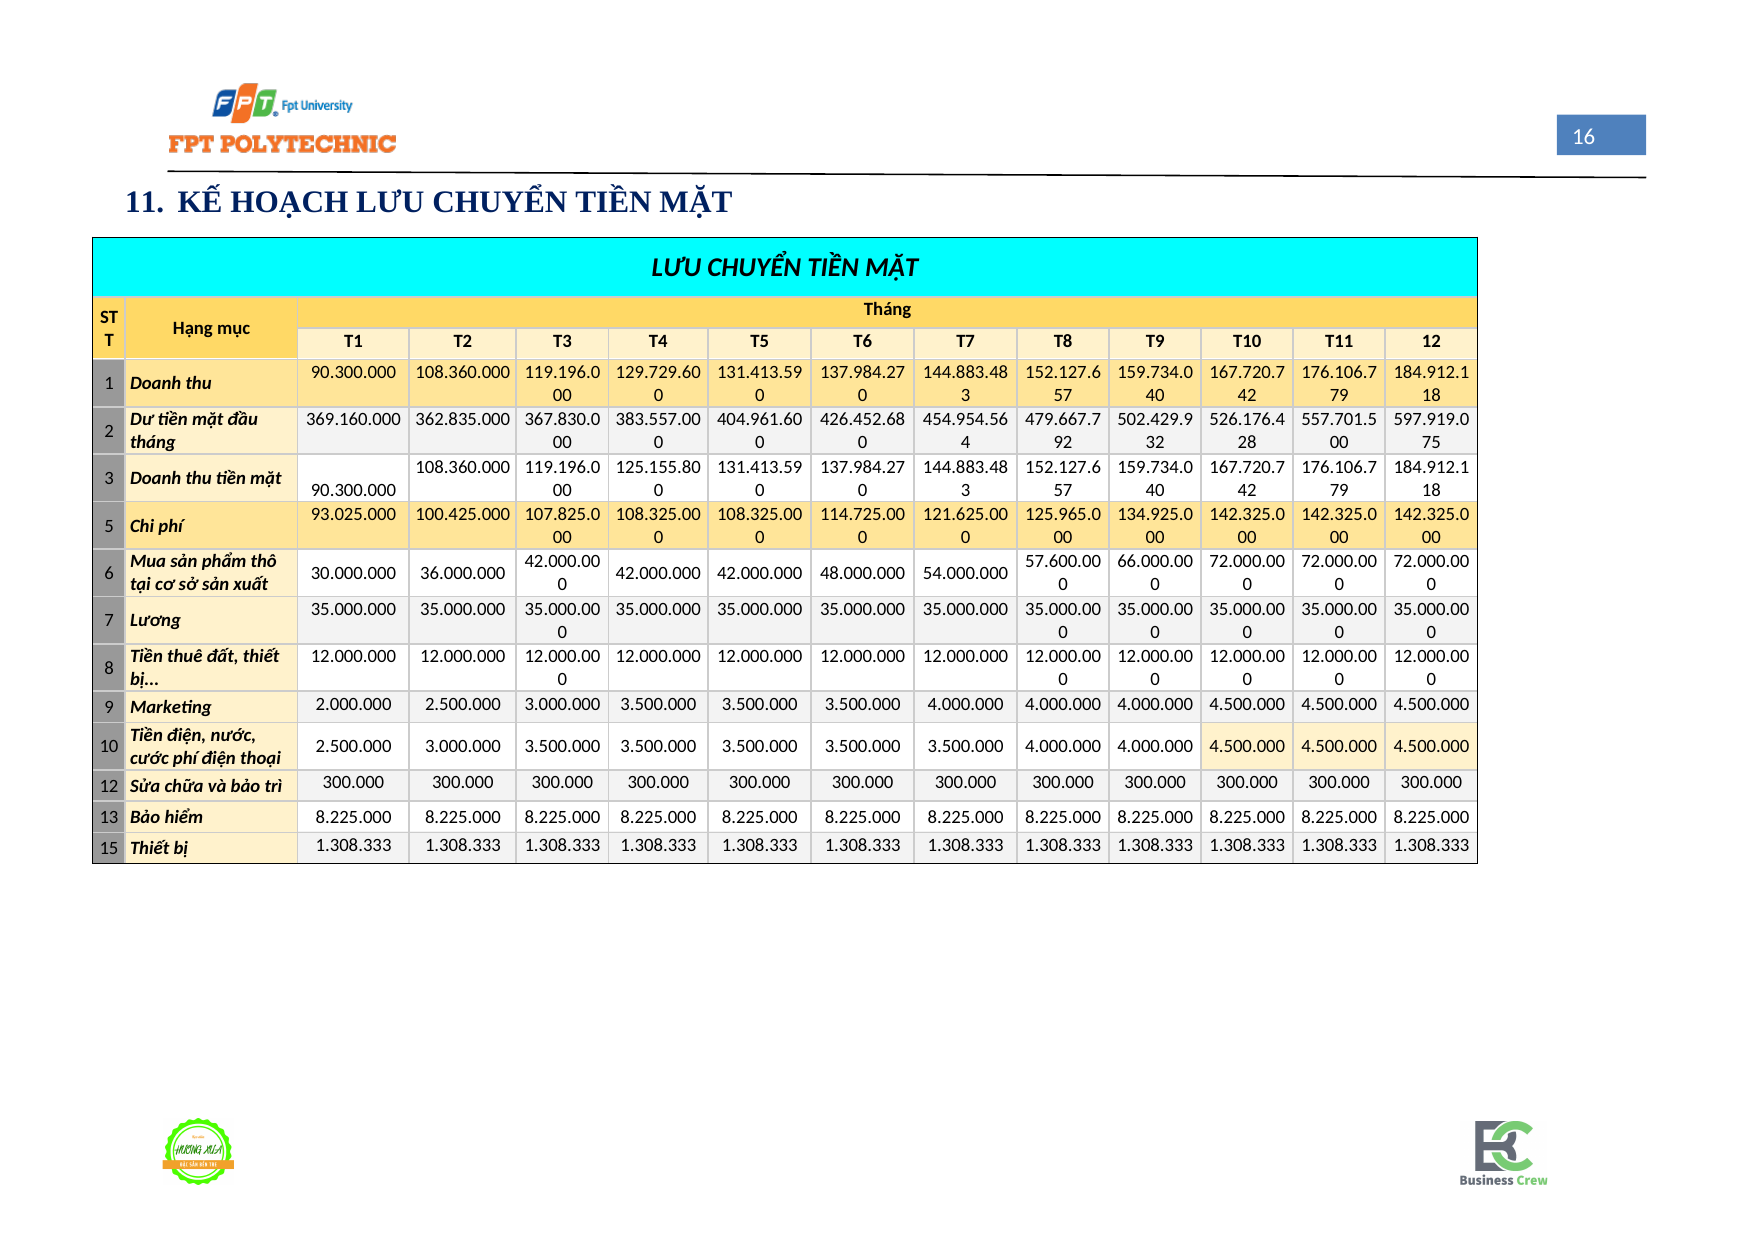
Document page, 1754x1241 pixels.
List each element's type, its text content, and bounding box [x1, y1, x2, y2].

table_cell 35.000.000 [1110, 597, 1200, 643]
table_cell 35.000.000 [915, 597, 1016, 643]
table_cell Tiền thuê đất, thiết bị... [126, 645, 297, 690]
table_cell 134.925.000 [1110, 502, 1200, 548]
table_cell 8.225.000 [1294, 802, 1384, 831]
table_cell 108.360.000 [410, 455, 515, 501]
table_cell 2 [93, 408, 124, 453]
table_cell 7 [93, 597, 124, 643]
table_cell 35.000.000 [609, 597, 707, 643]
table_cell 72.000.000 [1386, 550, 1477, 596]
table_cell 8 [93, 645, 124, 690]
table_cell Doanh thu [126, 360, 297, 406]
table_header LƯU CHUYỂN TIỀN MẶT [93, 238, 1477, 296]
table_cell Thiết bị [126, 833, 297, 863]
table_cell 300.000 [1386, 771, 1477, 800]
table_cell 12.000.000 [709, 645, 810, 690]
table_cell 131.413.590 [709, 455, 810, 501]
table_cell T2 [410, 329, 515, 358]
table_cell 12.000.000 [1018, 645, 1108, 690]
table_cell 108.325.000 [709, 502, 810, 548]
table_cell 159.734.040 [1110, 360, 1200, 406]
table_cell 119.196.000 [517, 455, 608, 501]
table_cell 152.127.657 [1018, 360, 1108, 406]
table_cell 36.000.000 [410, 550, 515, 596]
table_cell 300.000 [1018, 771, 1108, 800]
table_cell 3.500.000 [709, 723, 810, 769]
table_cell Lương [126, 597, 297, 643]
table_cell 300.000 [517, 771, 608, 800]
table_cell 3 [93, 455, 124, 501]
table_cell 426.452.680 [812, 408, 913, 453]
table_cell 9 [93, 692, 124, 722]
table_cell 4.500.000 [1202, 723, 1292, 769]
table_cell 100.425.000 [410, 502, 515, 548]
table_cell 90.300.000 [298, 455, 408, 501]
table_cell 13 [93, 802, 124, 831]
table_cell 3.500.000 [517, 723, 608, 769]
table_cell 2.500.000 [298, 723, 408, 769]
table_cell 35.000.000 [1018, 597, 1108, 643]
table_cell 12.000.000 [1294, 645, 1384, 690]
table_cell 8.225.000 [1018, 802, 1108, 831]
table_cell 2.000.000 [298, 692, 408, 722]
table_cell 597.919.075 [1386, 408, 1477, 453]
table_cell 8.225.000 [709, 802, 810, 831]
table_cell 4.000.000 [1018, 692, 1108, 722]
table_cell 72.000.000 [1202, 550, 1292, 596]
table_cell 1.308.333 [1202, 833, 1292, 863]
table_cell 12.000.000 [1110, 645, 1200, 690]
table_cell 1.308.333 [1294, 833, 1384, 863]
table_cell T3 [517, 329, 608, 358]
table_cell 72.000.000 [1294, 550, 1384, 596]
table_cell 300.000 [1202, 771, 1292, 800]
table_cell 121.625.000 [915, 502, 1016, 548]
table_cell 108.360.000 [410, 360, 515, 406]
table_cell T10 [1202, 329, 1292, 358]
table_cell 48.000.000 [812, 550, 913, 596]
table_cell 12.000.000 [915, 645, 1016, 690]
table_cell 184.912.118 [1386, 360, 1477, 406]
table_cell 367.830.000 [517, 408, 608, 453]
table_cell 404.961.600 [709, 408, 810, 453]
table_cell 1.308.333 [517, 833, 608, 863]
table_cell 42.000.000 [609, 550, 707, 596]
table_cell 167.720.742 [1202, 455, 1292, 501]
table_cell 8.225.000 [410, 802, 515, 831]
table_cell 1.308.333 [1110, 833, 1200, 863]
table_cell 35.000.000 [1202, 597, 1292, 643]
table_cell 4.500.000 [1202, 692, 1292, 722]
table_cell 300.000 [812, 771, 913, 800]
table_cell 114.725.000 [812, 502, 913, 548]
table_cell 300.000 [915, 771, 1016, 800]
table_cell Sửa chữa và bảo trì [126, 771, 297, 800]
table_cell STT [93, 298, 124, 358]
table_cell Marketing [126, 692, 297, 722]
table_cell 159.734.040 [1110, 455, 1200, 501]
table_cell 8.225.000 [1202, 802, 1292, 831]
picture [162, 1118, 234, 1185]
table_cell 176.106.779 [1294, 360, 1384, 406]
table_cell 3.500.000 [812, 692, 913, 722]
table_cell 54.000.000 [915, 550, 1016, 596]
table_cell 8.225.000 [609, 802, 707, 831]
table_cell 4.500.000 [1294, 692, 1384, 722]
table_cell 176.106.779 [1294, 455, 1384, 501]
table_cell T5 [709, 329, 810, 358]
table_cell 454.954.564 [915, 408, 1016, 453]
table_cell 1.308.333 [1386, 833, 1477, 863]
table_cell 108.325.000 [609, 502, 707, 548]
table_cell 1.308.333 [298, 833, 408, 863]
table_cell T8 [1018, 329, 1108, 358]
table_cell 35.000.000 [298, 597, 408, 643]
table_cell 383.557.000 [609, 408, 707, 453]
table_cell 300.000 [609, 771, 707, 800]
table_cell 131.413.590 [709, 360, 810, 406]
table_cell 8.225.000 [812, 802, 913, 831]
table_cell 12.000.000 [517, 645, 608, 690]
table_cell Dư tiền mặt đầu tháng [126, 408, 297, 453]
table_cell 8.225.000 [298, 802, 408, 831]
table_cell 5 [93, 502, 124, 548]
table_cell 142.325.000 [1386, 502, 1477, 548]
table_cell 1.308.333 [812, 833, 913, 863]
table_cell T6 [812, 329, 913, 358]
table_cell 3.500.000 [915, 723, 1016, 769]
table_cell 30.000.000 [298, 550, 408, 596]
table_cell 184.912.118 [1386, 455, 1477, 501]
table_cell 15 [93, 833, 124, 863]
list KẾ HOẠCH LƯU CHUYỂN TIỀN MẶT [125, 183, 1540, 219]
table_cell T11 [1294, 329, 1384, 358]
table_cell 526.176.428 [1202, 408, 1292, 453]
table_cell 12 [1386, 329, 1477, 358]
table_cell 1.308.333 [709, 833, 810, 863]
table_cell 35.000.000 [709, 597, 810, 643]
table_cell 3.000.000 [410, 723, 515, 769]
table_cell 93.025.000 [298, 502, 408, 548]
table_cell 8.225.000 [915, 802, 1016, 831]
table_cell 35.000.000 [410, 597, 515, 643]
table_cell 3.500.000 [812, 723, 913, 769]
table_cell Hạng mục [126, 298, 297, 358]
table_cell 557.701.500 [1294, 408, 1384, 453]
table_cell 300.000 [1110, 771, 1200, 800]
table_cell 144.883.483 [915, 360, 1016, 406]
table_cell 300.000 [298, 771, 408, 800]
table_cell Mua sản phẩm thô tại cơ sở sản xuất [126, 550, 297, 596]
table_cell 8.225.000 [517, 802, 608, 831]
table_cell 1.308.333 [609, 833, 707, 863]
table_cell T7 [915, 329, 1016, 358]
table_cell 125.155.800 [609, 455, 707, 501]
table_cell 1.308.333 [1018, 833, 1108, 863]
table_cell 362.835.000 [410, 408, 515, 453]
table_cell 300.000 [1294, 771, 1384, 800]
table_cell T9 [1110, 329, 1200, 358]
table_cell Tiền điện, nước, cước phí điện thoại [126, 723, 297, 769]
table_cell 300.000 [709, 771, 810, 800]
table_cell 90.300.000 [298, 360, 408, 406]
table_cell 4.500.000 [1386, 723, 1477, 769]
table_cell 125.965.000 [1018, 502, 1108, 548]
table_cell 4.000.000 [1018, 723, 1108, 769]
table_cell 137.984.270 [812, 455, 913, 501]
table_cell 167.720.742 [1202, 360, 1292, 406]
table_cell 4.500.000 [1294, 723, 1384, 769]
table_cell Doanh thu tiền mặt [126, 455, 297, 501]
table_cell 10 [93, 723, 124, 769]
table_cell 3.500.000 [609, 692, 707, 722]
table_cell 12.000.000 [410, 645, 515, 690]
table_cell T4 [609, 329, 707, 358]
table_cell 4.000.000 [1110, 692, 1200, 722]
table_cell 12.000.000 [812, 645, 913, 690]
table_cell 369.160.000 [298, 408, 408, 453]
table_cell 107.825.000 [517, 502, 608, 548]
picture [1460, 1121, 1548, 1185]
table_cell Bảo hiểm [126, 802, 297, 831]
table_cell 12.000.000 [609, 645, 707, 690]
table_cell 3.000.000 [517, 692, 608, 722]
table_cell 479.667.792 [1018, 408, 1108, 453]
table_cell 42.000.000 [709, 550, 810, 596]
table_cell 4.000.000 [915, 692, 1016, 722]
table_cell 4.500.000 [1386, 692, 1477, 722]
table_cell 35.000.000 [812, 597, 913, 643]
table_cell 57.600.000 [1018, 550, 1108, 596]
table_cell 42.000.000 [517, 550, 608, 596]
table_cell 35.000.000 [1386, 597, 1477, 643]
table_cell 66.000.000 [1110, 550, 1200, 596]
table_cell 35.000.000 [1294, 597, 1384, 643]
table_cell 142.325.000 [1294, 502, 1384, 548]
table_cell 8.225.000 [1110, 802, 1200, 831]
table_cell 12 [93, 771, 124, 800]
table_cell 8.225.000 [1386, 802, 1477, 831]
table_cell 3.500.000 [609, 723, 707, 769]
table_cell Tháng [298, 298, 1477, 327]
table_cell Chi phí [126, 502, 297, 548]
table_cell 2.500.000 [410, 692, 515, 722]
table_cell 152.127.657 [1018, 455, 1108, 501]
table_cell 142.325.000 [1202, 502, 1292, 548]
table_cell 4.000.000 [1110, 723, 1200, 769]
table_cell 12.000.000 [298, 645, 408, 690]
table_cell 1.308.333 [915, 833, 1016, 863]
table_cell 1.308.333 [410, 833, 515, 863]
table_cell 129.729.600 [609, 360, 707, 406]
table_cell 12.000.000 [1386, 645, 1477, 690]
table_cell 300.000 [410, 771, 515, 800]
picture [162, 78, 411, 162]
table_cell 119.196.000 [517, 360, 608, 406]
table_cell 144.883.483 [915, 455, 1016, 501]
table_cell 35.000.000 [517, 597, 608, 643]
table_cell 1 [93, 360, 124, 406]
table_cell 137.984.270 [812, 360, 913, 406]
table_cell 502.429.932 [1110, 408, 1200, 453]
table_cell 12.000.000 [1202, 645, 1292, 690]
table_cell 6 [93, 550, 124, 596]
table_cell 3.500.000 [709, 692, 810, 722]
table_cell T1 [298, 329, 408, 358]
